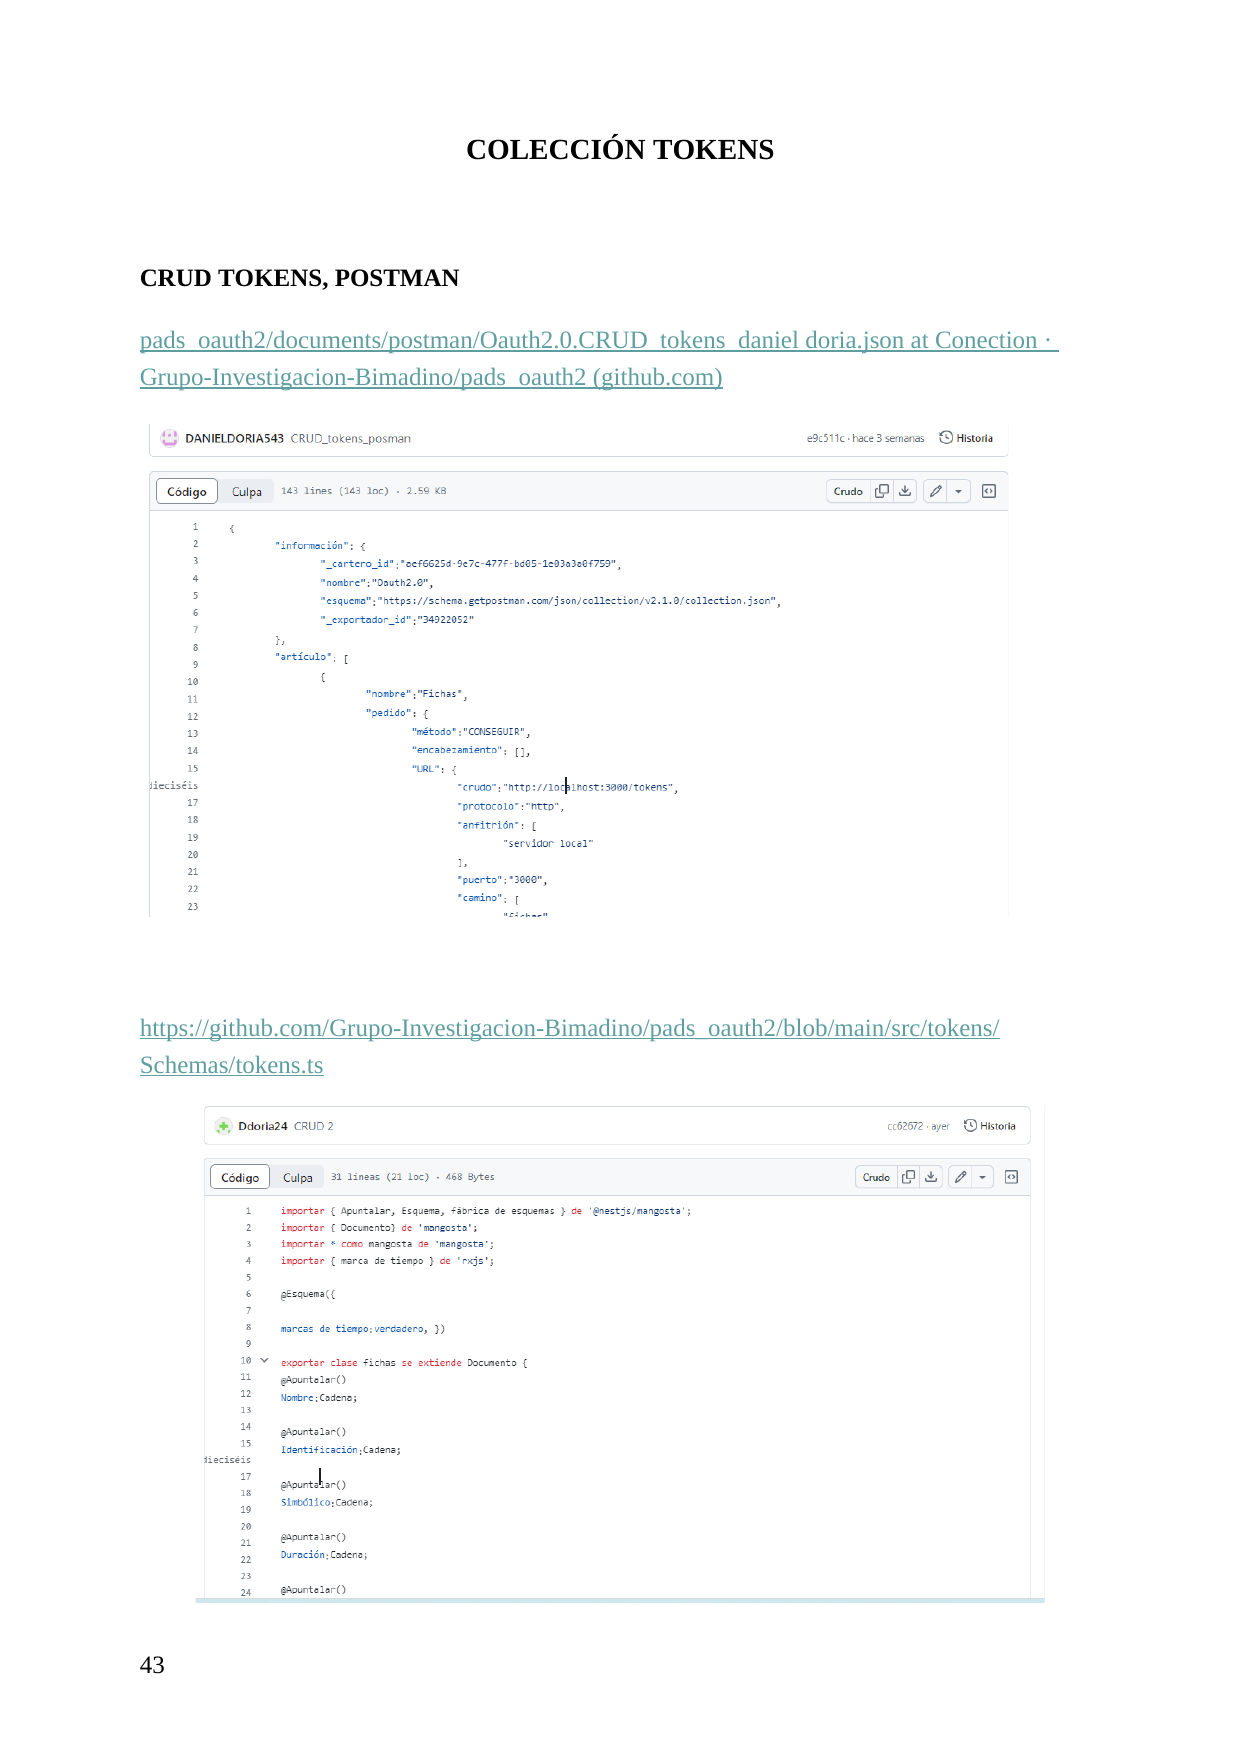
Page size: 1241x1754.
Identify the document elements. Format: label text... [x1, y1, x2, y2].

picture [195, 1105, 1045, 1603]
text https://github.com/Grupo-Investigacion-Bimadino/pads_oauth2/blob/main/src/tokens/Schemas/tokens.ts [139, 1013, 1101, 1079]
text CRUD TOKENS, POSTMAN [139, 263, 1101, 292]
picture [139, 424, 1009, 917]
text COLECCIÓN TOKENS [139, 132, 1101, 166]
text pads_oauth2/documents/postman/Oauth2.0.CRUD_tokens_daniel doria.json at Conection · Grupo-Investigacion-Bimadino/pads_oauth2 (github.com) [139, 325, 1101, 391]
